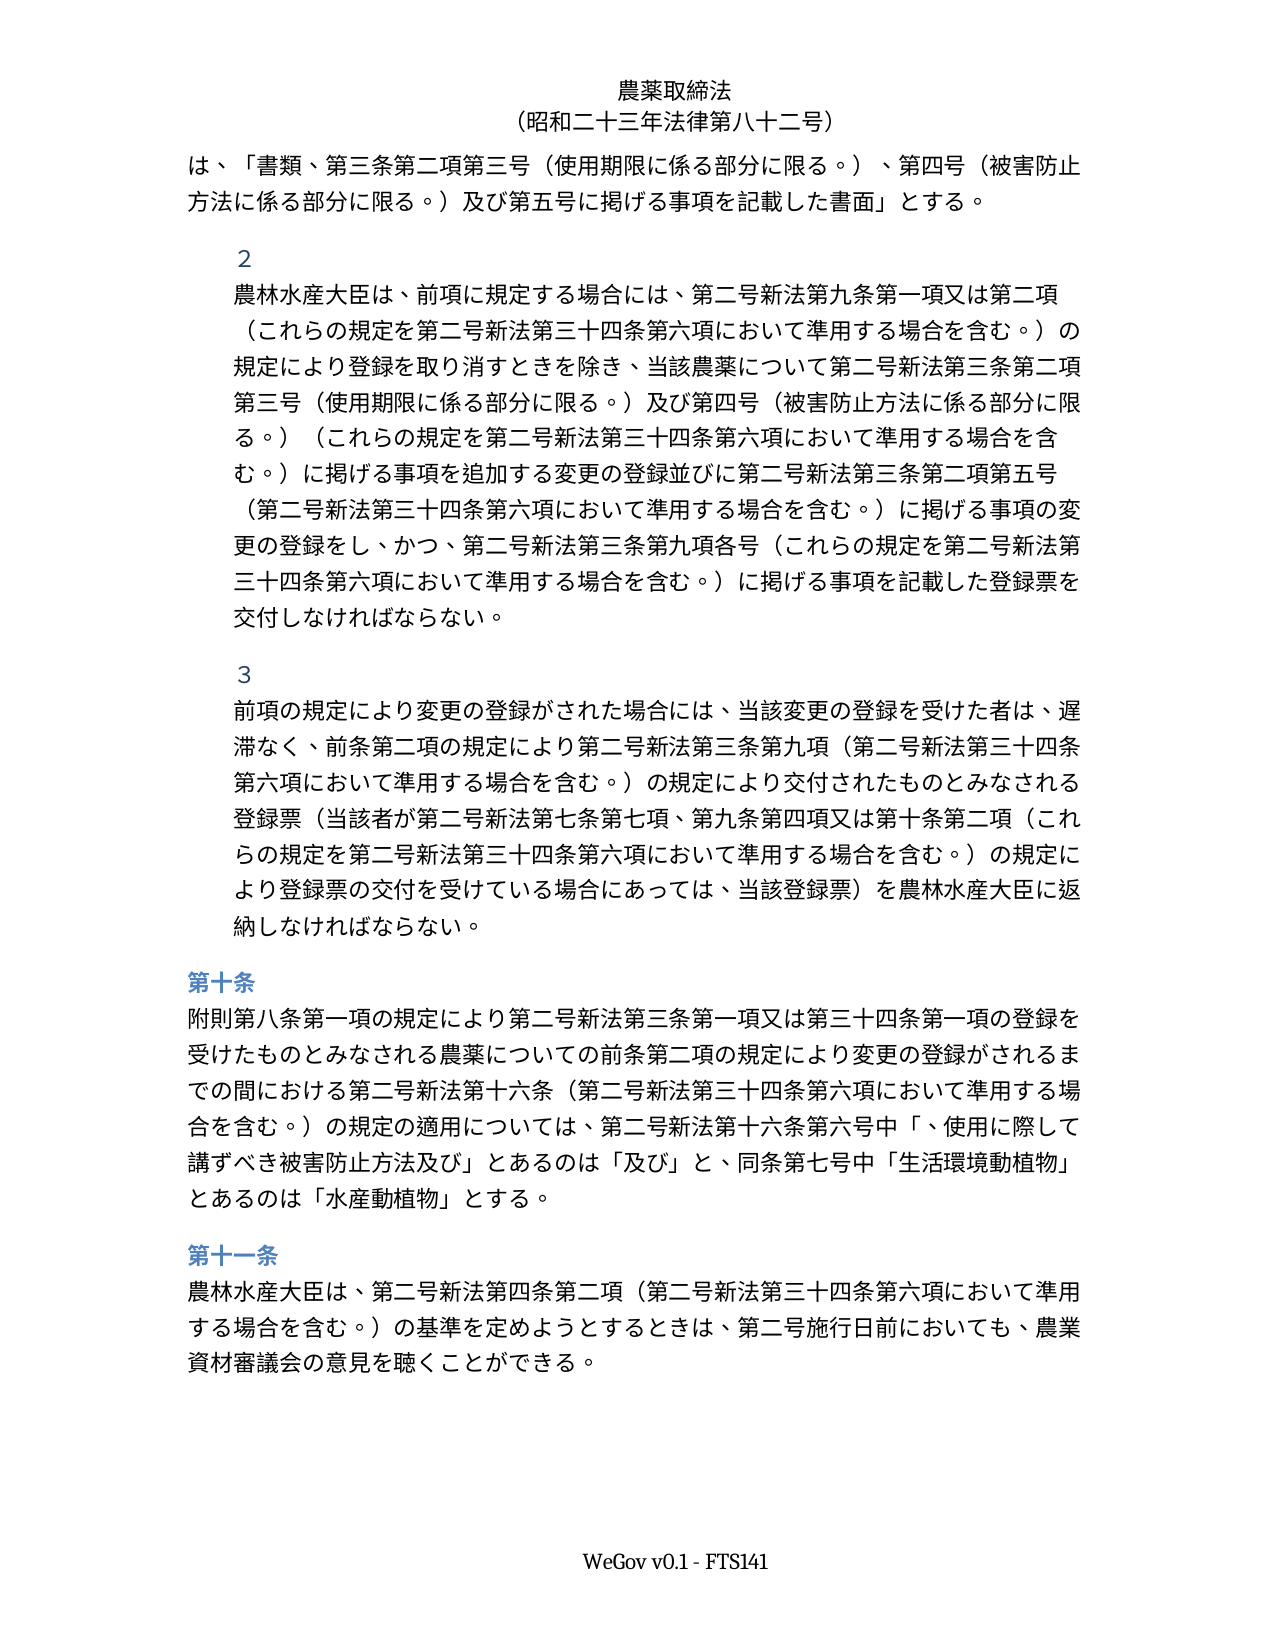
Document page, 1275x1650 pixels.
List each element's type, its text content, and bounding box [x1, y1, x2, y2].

text 附則第八条第一項の規定により第二号新法第三条第一項又は第三十四条第一項の登録を受けたものとみなされる農薬についての前条第二項の規定により変更の登録がされるまでの間における第二号新法第十六条（第二号新法第三十四条第六項において準用する場合を含む。）の規定の適用については、第二号新法第十六条第六号中「、使用に際して講ずべき被害防止方法及び」とあるのは「及び」と、同条第七号中「生活環境動植物」とあるのは「水産動植物」とする。 [187, 1003, 1087, 1214]
subtitle ３ [233, 659, 1087, 690]
text 農林水産大臣は、前項に規定する場合には、第二号新法第九条第一項又は第二項（これらの規定を第二号新法第三十四条第六項において準用する場合を含む。）の規定により登録を取り消すときを除き、当該農薬について第二号新法第三条第二項第三号（使用期限に係る部分に限る。）及び第四号（被害防止方法に係る部分に限る。）（これらの規定を第二号新法第三十四条第六項において準用する場合を含む。）に掲げる事項を追加する変更の登録並びに第二号新法第三条第二項第五号（第二号新法第三十四条第六項において準用する場合を含む。）に掲げる事項の変更の登録をし、かつ、第二号新法第三条第九項各号（これらの規定を第二号新法第三十四条第六項において準用する場合を含む。）に掲げる事項を記載した登録票を交付しなければならない。 [233, 279, 1087, 633]
subtitle 第十条 [187, 967, 1087, 998]
subtitle ２ [233, 243, 1087, 274]
text 前項の規定により変更の登録がされた場合には、当該変更の登録を受けた者は、遅滞なく、前条第二項の規定により第二号新法第三条第九項（第二号新法第三十四条第六項において準用する場合を含む。）の規定により交付されたものとみなされる登録票（当該者が第二号新法第七条第七項、第九条第四項又は第十条第二項（これらの規定を第二号新法第三十四条第六項において準用する場合を含む。）の規定により登録票の交付を受けている場合にあっては、当該登録票）を農林水産大臣に返納しなければならない。 [233, 695, 1087, 942]
text 農林水産大臣は、第二号新法第四条第二項（第二号新法第三十四条第六項において準用する場合を含む。）の基準を定めようとするときは、第二号施行日前においても、農業資材審議会の意見を聴くことができる。 [187, 1276, 1087, 1379]
subtitle 第十一条 [187, 1239, 1087, 1271]
